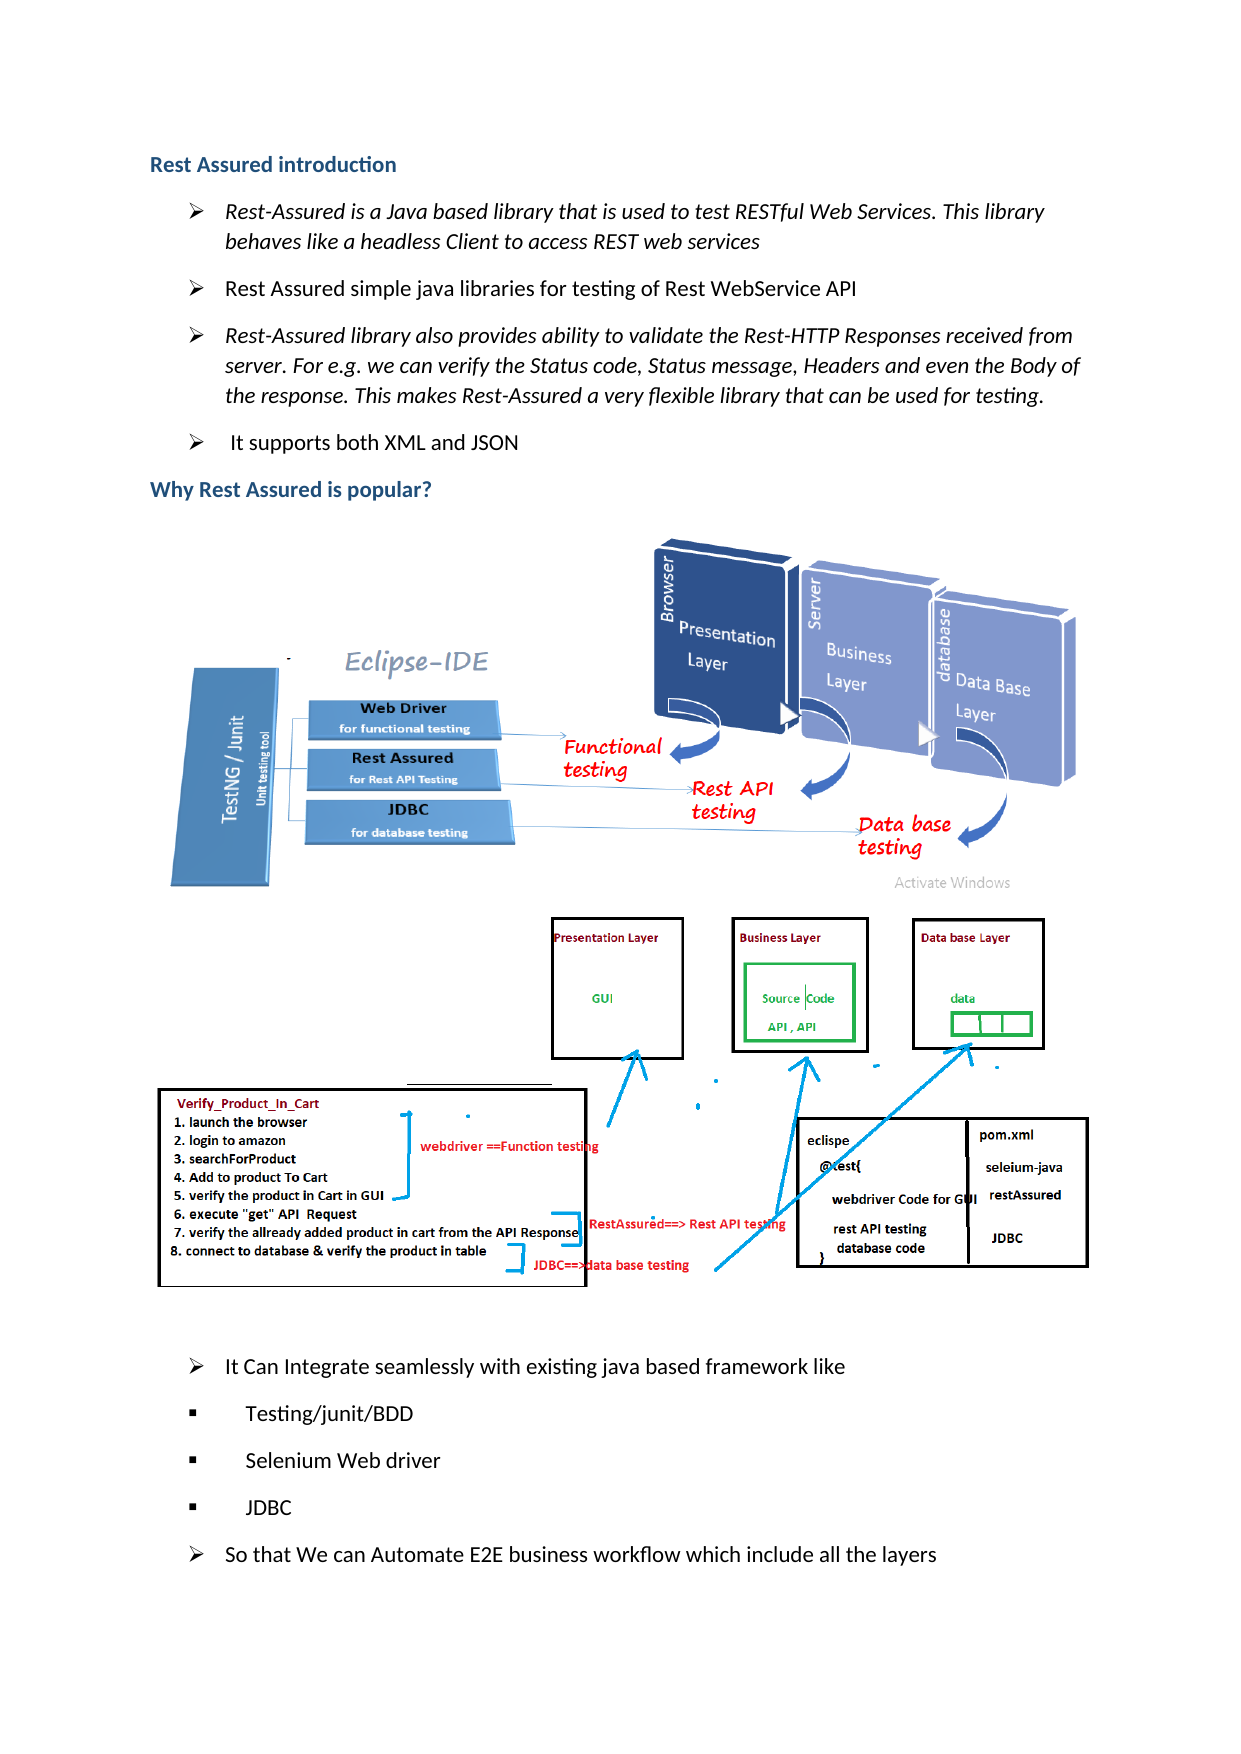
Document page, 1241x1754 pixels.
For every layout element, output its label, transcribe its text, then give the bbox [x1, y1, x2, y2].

list It Can Integrate seamlessly with existing java based framework like [187, 1352, 1090, 1380]
text Rest Assured introduction [150, 150, 1090, 178]
list Rest-Assured is a Java based library that is used to test RESTful Web Services. This library behaves like a headless Client to access REST web services [187, 197, 1090, 255]
list So that We can Automate E2E business workflow which include all the layers [187, 1540, 1090, 1568]
picture [150, 521, 1090, 891]
text Why Rest Assured is popular? [150, 475, 1090, 503]
list Testing/junit/BDD [187, 1399, 1090, 1427]
list Rest Assured simple java libraries for testing of Rest WebService API [187, 274, 1090, 302]
list Rest-Assured library also provides ability to validate the Rest-HTTP Responses received from server. For e.g. we can verify the Status code, Status message, Headers and even the Body of the response. This makes Rest-Assured a very flexible library that can be used for testing. [187, 321, 1090, 409]
list It supports both XML and JSON [187, 428, 1090, 456]
list Selenium Web driver [187, 1446, 1090, 1474]
picture [150, 909, 1090, 1287]
list JDBC [187, 1493, 1090, 1521]
